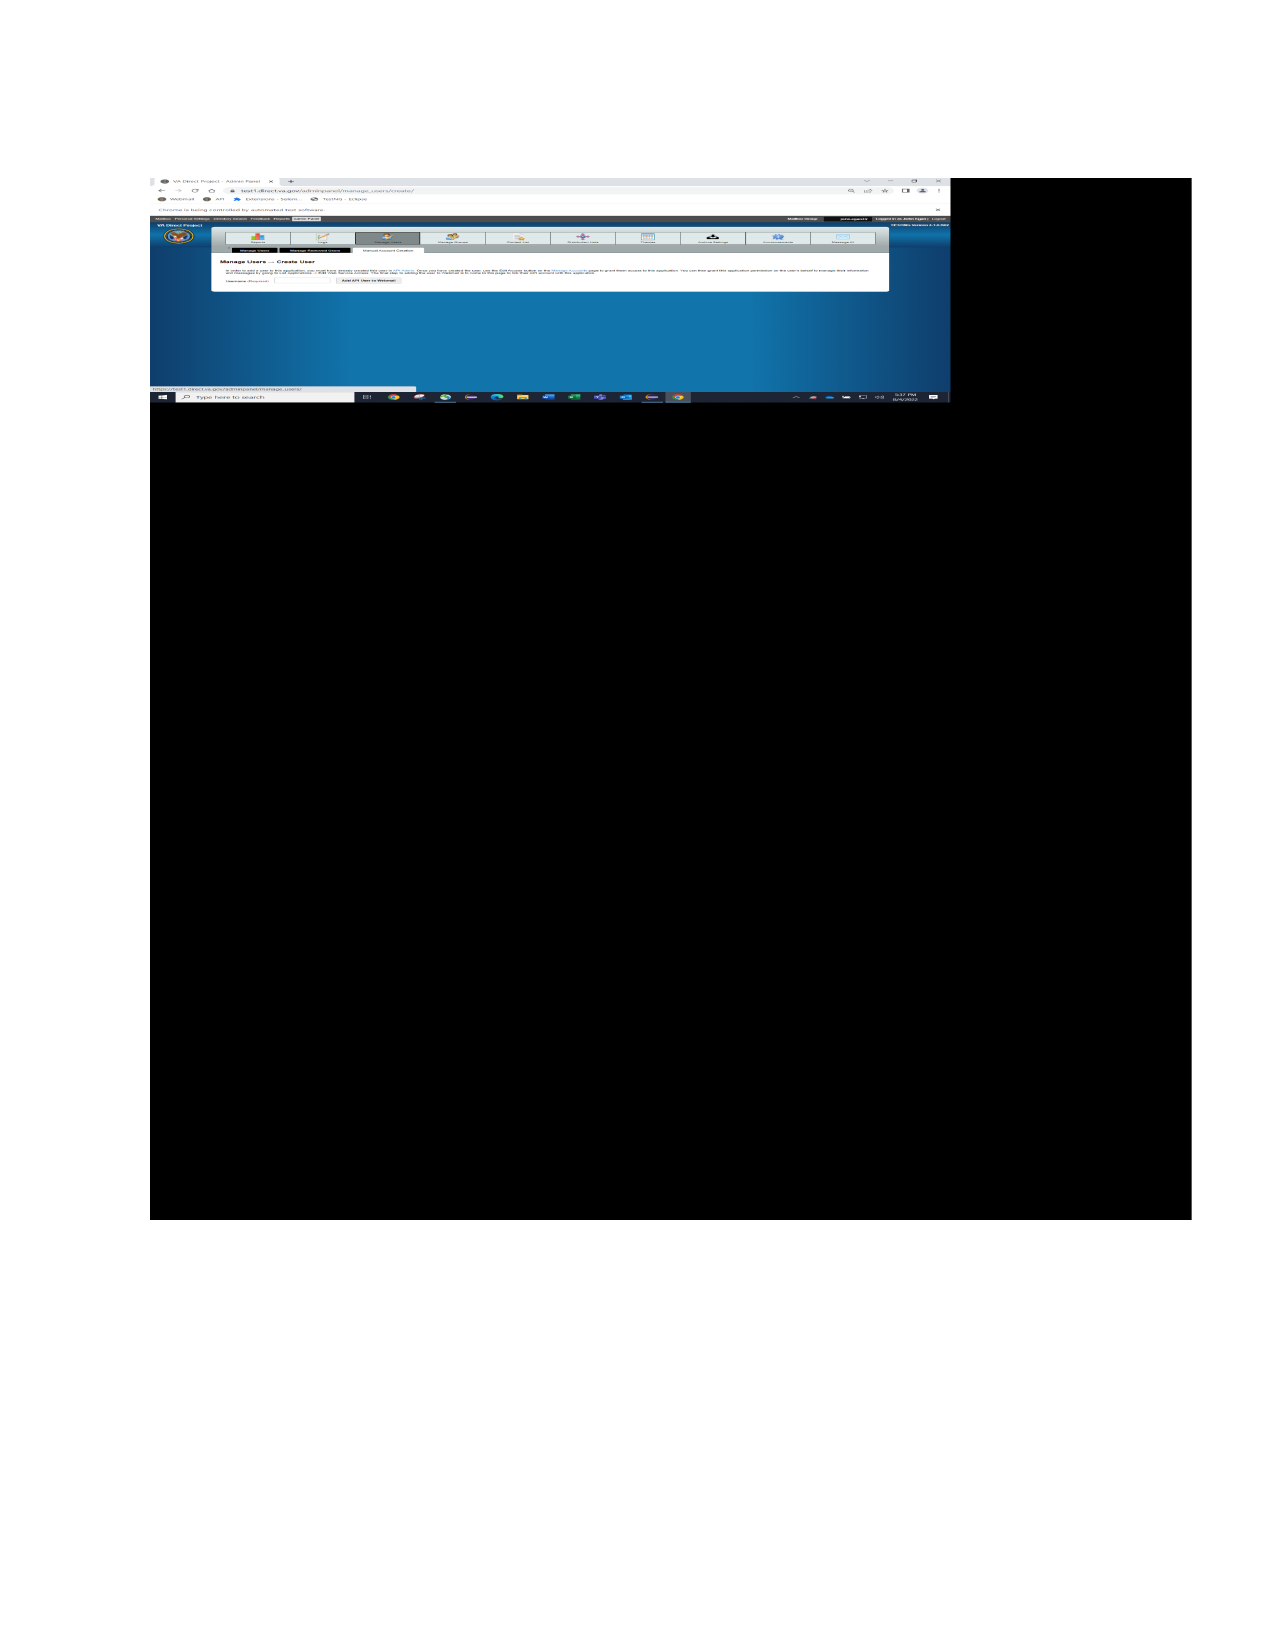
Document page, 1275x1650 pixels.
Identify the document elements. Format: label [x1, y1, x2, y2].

picture [150, 178, 1192, 1220]
